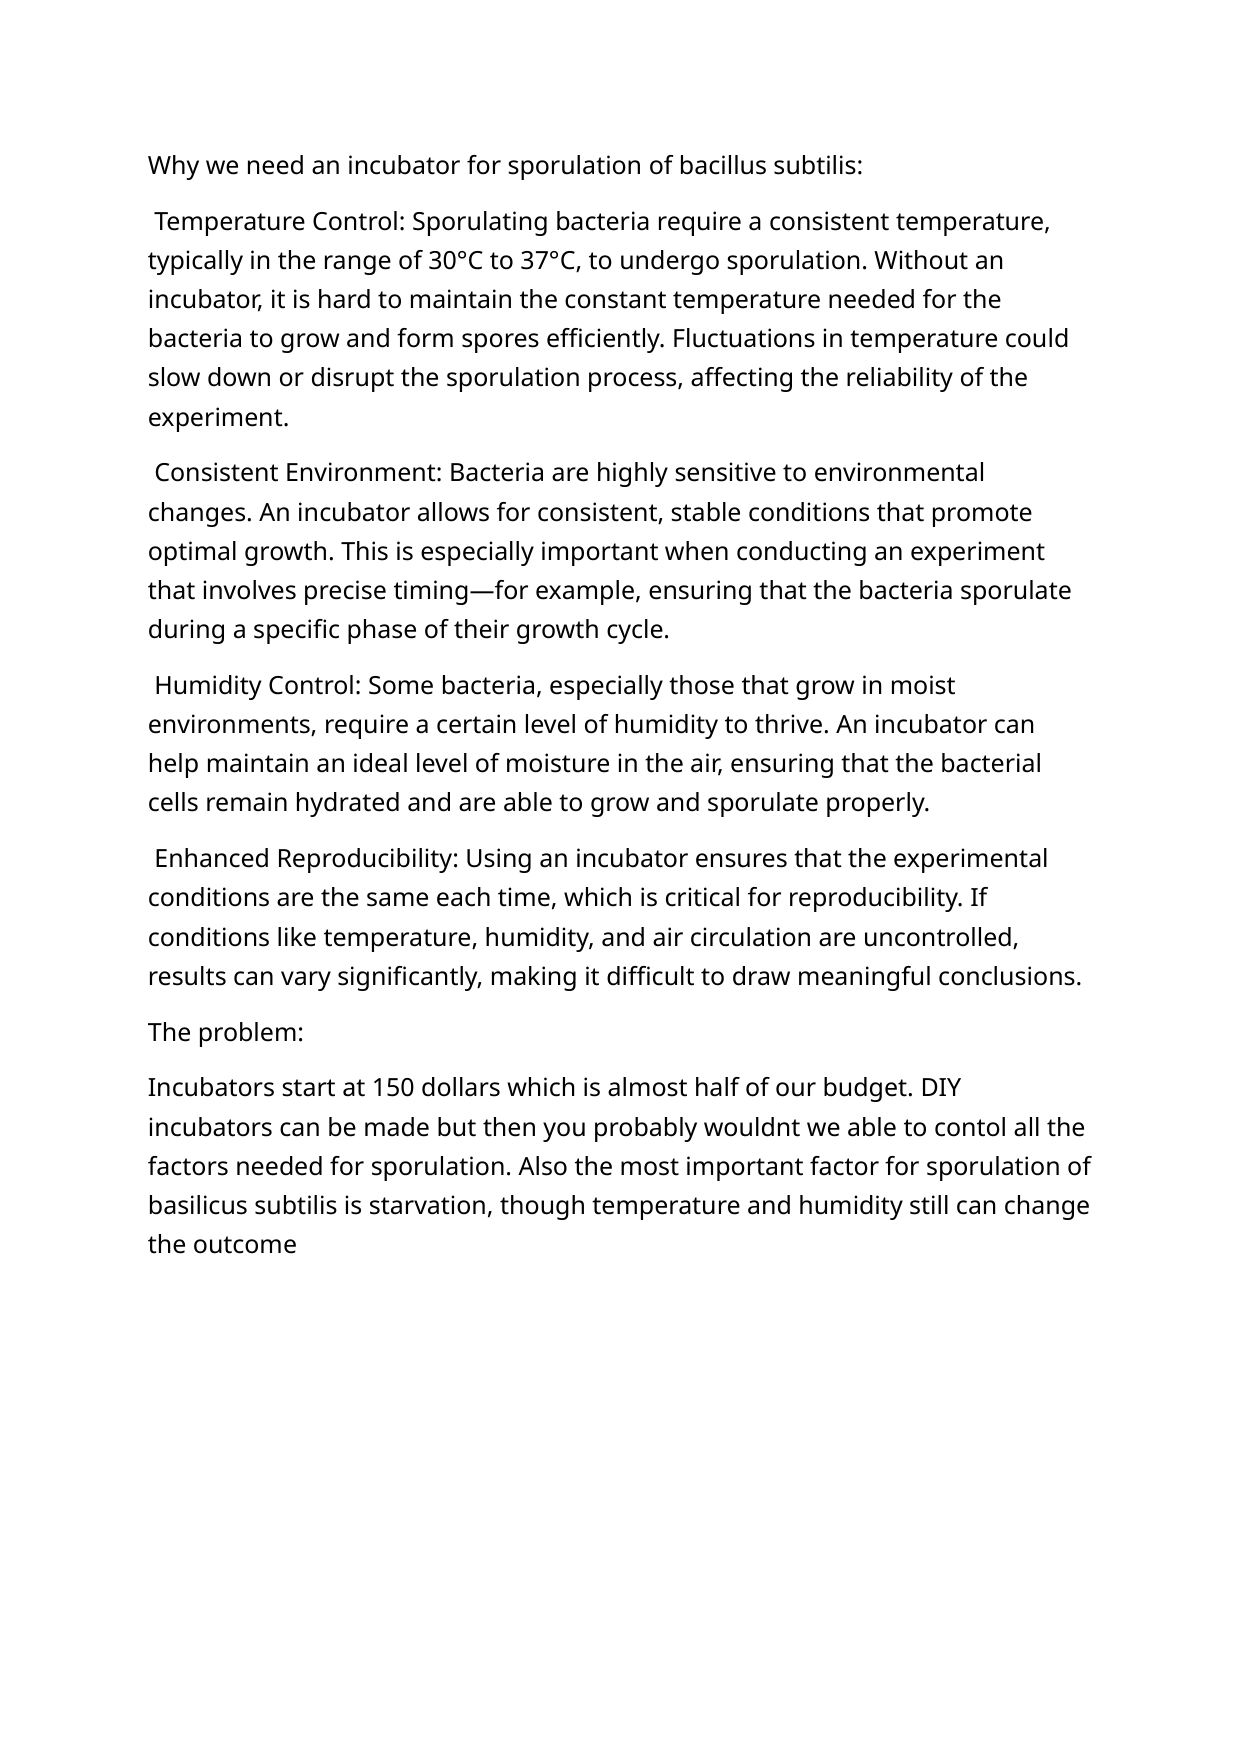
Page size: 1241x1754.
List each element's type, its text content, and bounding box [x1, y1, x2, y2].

text Temperature Control: Sporulating bacteria require a consistent temperature, typically in the range of 30°C to 37°C, to undergo sporulation. Without an incubator, it is hard to maintain the constant temperature needed for the bacteria to grow and form spores efficiently. Fluctuations in temperature could slow down or disrupt the sporulation process, affecting the reliability of the experiment. [148, 203, 1093, 433]
text Consistent Environment: Bacteria are highly sensitive to environmental changes. An incubator allows for consistent, stable conditions that promote optimal growth. This is especially important when conducting an experiment that involves precise timing—for example, ensuring that the bacteria sporulate during a specific phase of their growth cycle. [148, 455, 1093, 646]
text Why we need an incubator for sporulation of bacillus subtilis: [148, 148, 1093, 182]
text Incubators start at 150 dollars which is almost half of our budget. DIY incubators can be made but then you probably wouldnt we able to contol all the factors needed for sporulation. Also the most important factor for sporulation of basilicus subtilis is starvation, though temperature and humidity still can change the outcome [148, 1070, 1093, 1261]
text The problem: [148, 1014, 1093, 1048]
text Humidity Control: Some bacteria, especially those that grow in moist environments, require a certain level of humidity to thrive. An incubator can help maintain an ideal level of moisture in the air, ensuring that the bacterial cells remain hydrated and are able to grow and sporulate properly. [148, 668, 1093, 819]
text Enhanced Reproducibility: Using an incubator ensures that the experimental conditions are the same each time, which is critical for reproducibility. If conditions like temperature, humidity, and air circulation are uncontrolled, results can vary significantly, making it difficult to draw meaningful conclusions. [148, 841, 1093, 992]
